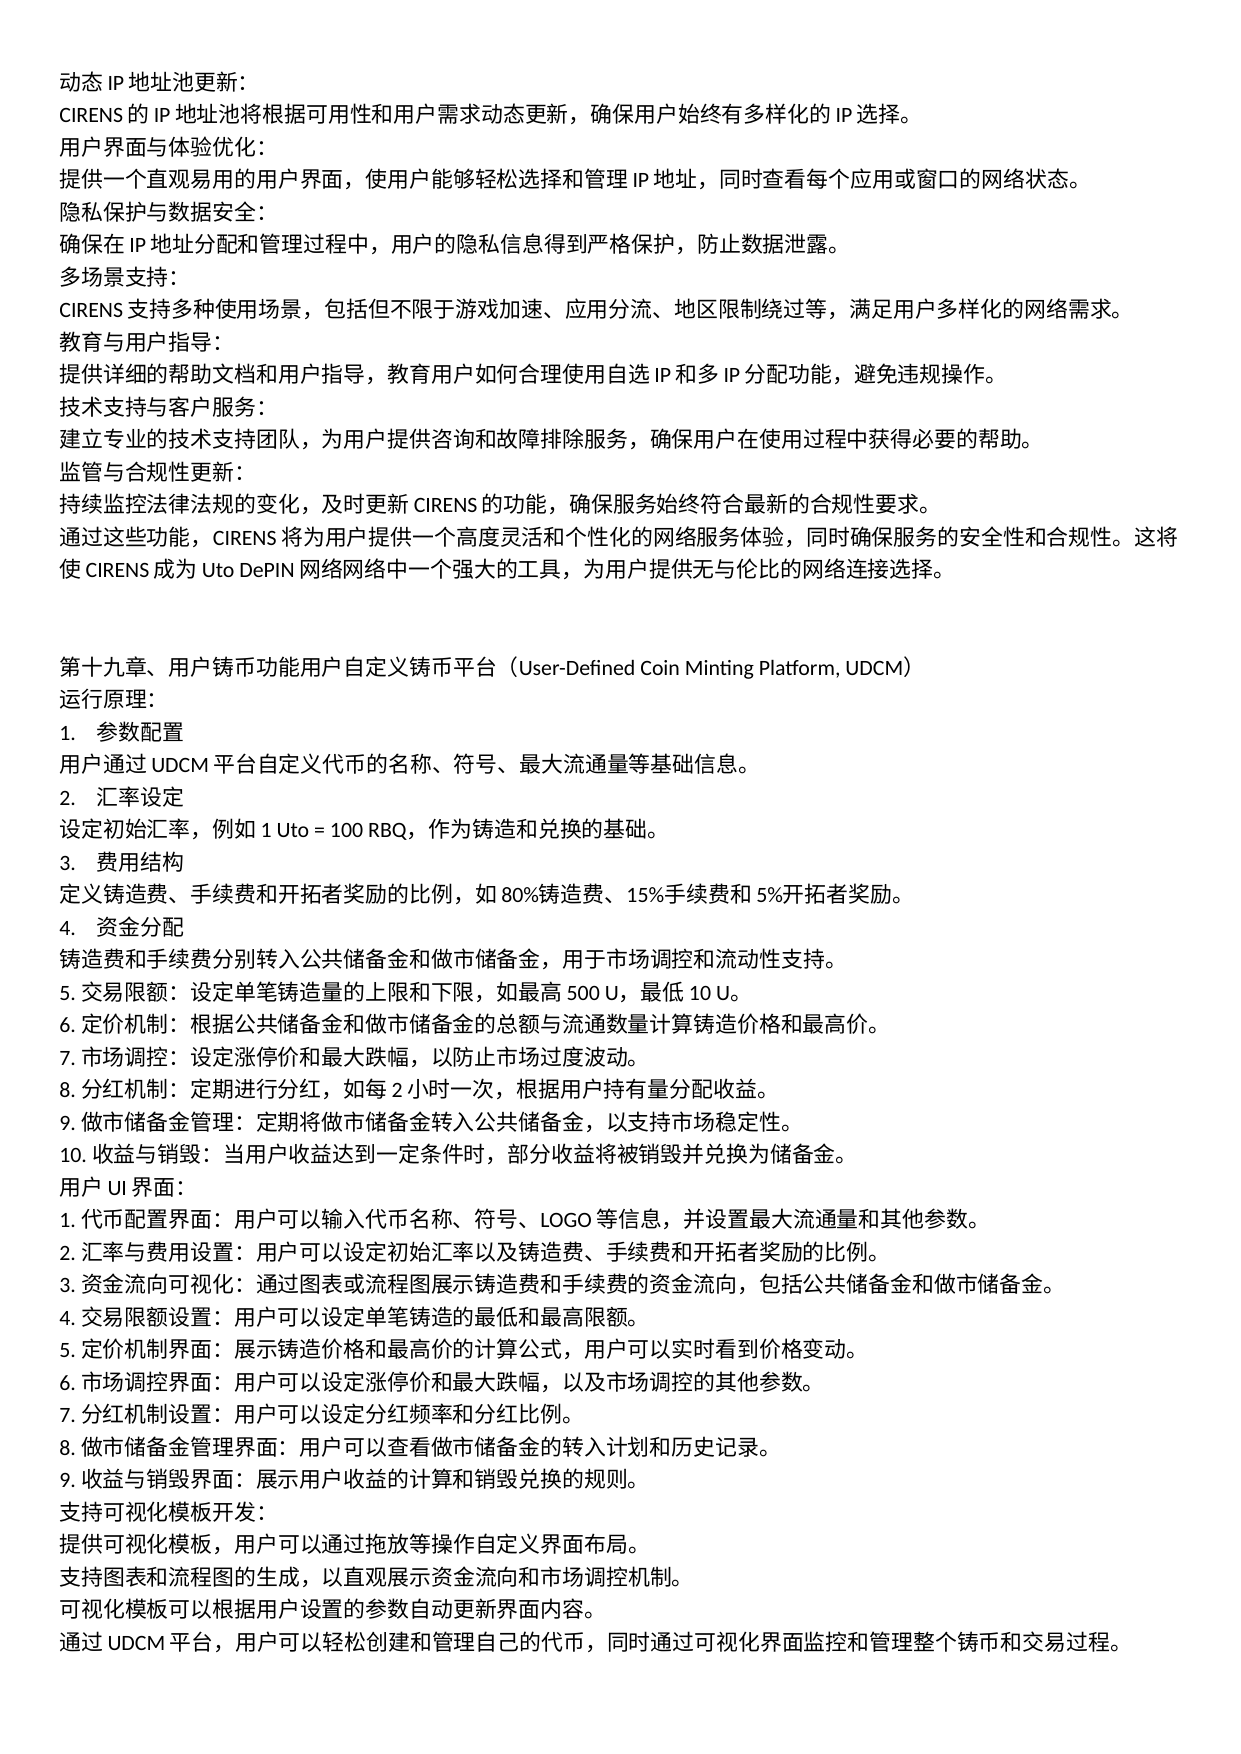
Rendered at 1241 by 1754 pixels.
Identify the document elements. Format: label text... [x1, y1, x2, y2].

text 持续监控法律法规的变化，及时更新CIRENS的功能，确保服务始终符合最新的合规性要求。 [59, 487, 1181, 519]
list 用户铸币功能用户自定义铸币平台（User-Defined Coin Minting Platform, UDCM） [59, 649, 1181, 682]
list 7. 市场调控：设定涨停价和最大跌幅，以防止市场过度波动。 [59, 1039, 1181, 1072]
list 7. 分红机制设置：用户可以设定分红频率和分红比例。 [59, 1397, 1181, 1429]
list 9. 做市储备金管理：定期将做市储备金转入公共储备金，以支持市场稳定性。 [59, 1104, 1181, 1137]
list 8. 分红机制：定期进行分红，如每2小时一次，根据用户持有量分配收益。 [59, 1072, 1181, 1104]
text 确保在IP地址分配和管理过程中，用户的隐私信息得到严格保护，防止数据泄露。 [59, 227, 1181, 259]
text 提供一个直观易用的用户界面，使用户能够轻松选择和管理IP地址，同时查看每个应用或窗口的网络状态。 [59, 162, 1181, 194]
list 用户通过UDCM平台自定义代币的名称、符号、最大流通量等基础信息。 [59, 747, 1181, 779]
list 10. 收益与销毁：当用户收益达到一定条件时，部分收益将被销毁并兑换为储备金。 [59, 1137, 1181, 1169]
list 费用结构 [59, 844, 1181, 877]
list 8. 做市储备金管理界面：用户可以查看做市储备金的转入计划和历史记录。 [59, 1429, 1181, 1462]
list 支持可视化模板开发： [59, 1494, 1181, 1527]
list 5. 定价机制界面：展示铸造价格和最高价的计算公式，用户可以实时看到价格变动。 [59, 1332, 1181, 1364]
list 参数配置 [59, 714, 1181, 747]
list 资金分配 [59, 909, 1181, 942]
list 6. 定价机制：根据公共储备金和做市储备金的总额与流通数量计算铸造价格和最高价。 [59, 1007, 1181, 1039]
list 铸造费和手续费分别转入公共储备金和做市储备金，用于市场调控和流动性支持。 [59, 942, 1181, 974]
text 教育与用户指导： [59, 324, 1181, 357]
list 提供可视化模板，用户可以通过拖放等操作自定义界面布局。 [59, 1527, 1181, 1559]
text CIRENS支持多种使用场景，包括但不限于游戏加速、应用分流、地区限制绕过等，满足用户多样化的网络需求。 [59, 292, 1181, 324]
text 用户界面与体验优化： [59, 129, 1181, 162]
list 4. 交易限额设置：用户可以设定单笔铸造的最低和最高限额。 [59, 1299, 1181, 1332]
text 通过这些功能，CIRENS将为用户提供一个高度灵活和个性化的网络服务体验，同时确保服务的安全性和合规性。这将使CIRENS成为Uto DePIN网络网络中一个强大的工具，为用户提供无与伦比的网络连接选择。 [59, 519, 1181, 584]
list 可视化模板可以根据用户设置的参数自动更新界面内容。 [59, 1592, 1181, 1624]
list 9. 收益与销毁界面：展示用户收益的计算和销毁兑换的规则。 [59, 1462, 1181, 1494]
list 定义铸造费、手续费和开拓者奖励的比例，如80%铸造费、15%手续费和5%开拓者奖励。 [59, 877, 1181, 909]
text 动态IP地址池更新： [59, 64, 1181, 97]
list 2. 汇率与费用设置：用户可以设定初始汇率以及铸造费、手续费和开拓者奖励的比例。 [59, 1234, 1181, 1267]
list 1. 代币配置界面：用户可以输入代币名称、符号、LOGO等信息，并设置最大流通量和其他参数。 [59, 1202, 1181, 1234]
list 5. 交易限额：设定单笔铸造量的上限和下限，如最高500 U，最低10 U。 [59, 974, 1181, 1007]
list 3. 资金流向可视化：通过图表或流程图展示铸造费和手续费的资金流向，包括公共储备金和做市储备金。 [59, 1267, 1181, 1299]
list 支持图表和流程图的生成，以直观展示资金流向和市场调控机制。 [59, 1559, 1181, 1592]
list 用户UI界面： [59, 1169, 1181, 1202]
list 运行原理： [59, 682, 1181, 714]
text 隐私保护与数据安全： [59, 194, 1181, 227]
text 提供详细的帮助文档和用户指导，教育用户如何合理使用自选IP和多IP分配功能，避免违规操作。 [59, 357, 1181, 389]
text CIRENS的IP地址池将根据可用性和用户需求动态更新，确保用户始终有多样化的IP选择。 [59, 97, 1181, 129]
text 技术支持与客户服务： [59, 389, 1181, 422]
text 建立专业的技术支持团队，为用户提供咨询和故障排除服务，确保用户在使用过程中获得必要的帮助。 [59, 422, 1181, 454]
list 6. 市场调控界面：用户可以设定涨停价和最大跌幅，以及市场调控的其他参数。 [59, 1364, 1181, 1397]
text 监管与合规性更新： [59, 454, 1181, 487]
list 通过UDCM平台，用户可以轻松创建和管理自己的代币，同时通过可视化界面监控和管理整个铸币和交易过程。 [59, 1624, 1181, 1657]
text 多场景支持： [59, 259, 1181, 292]
list 设定初始汇率，例如1 Uto = 100 RBQ，作为铸造和兑换的基础。 [59, 812, 1181, 844]
list 汇率设定 [59, 779, 1181, 812]
